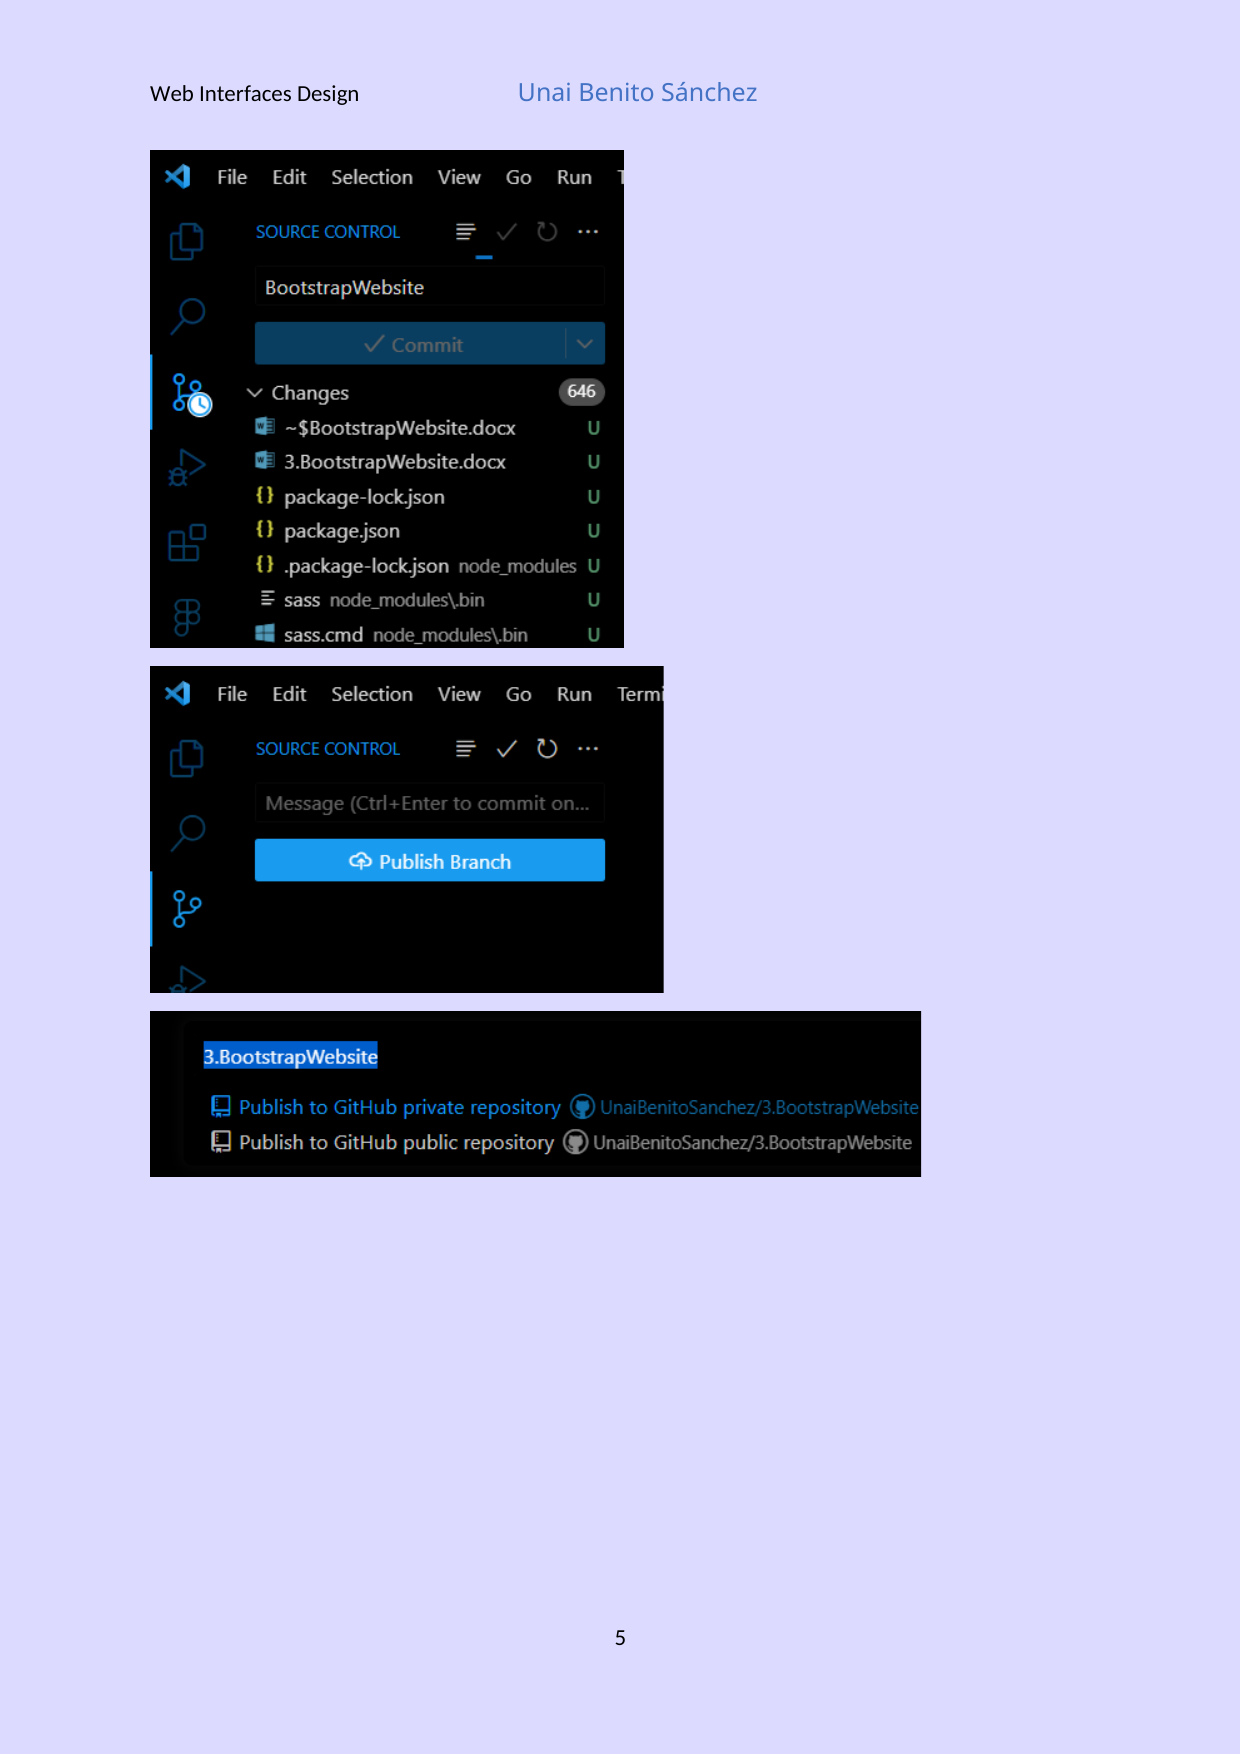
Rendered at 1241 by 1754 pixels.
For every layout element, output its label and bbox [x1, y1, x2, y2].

picture [150, 150, 624, 648]
picture [150, 666, 664, 993]
picture [150, 1011, 922, 1177]
